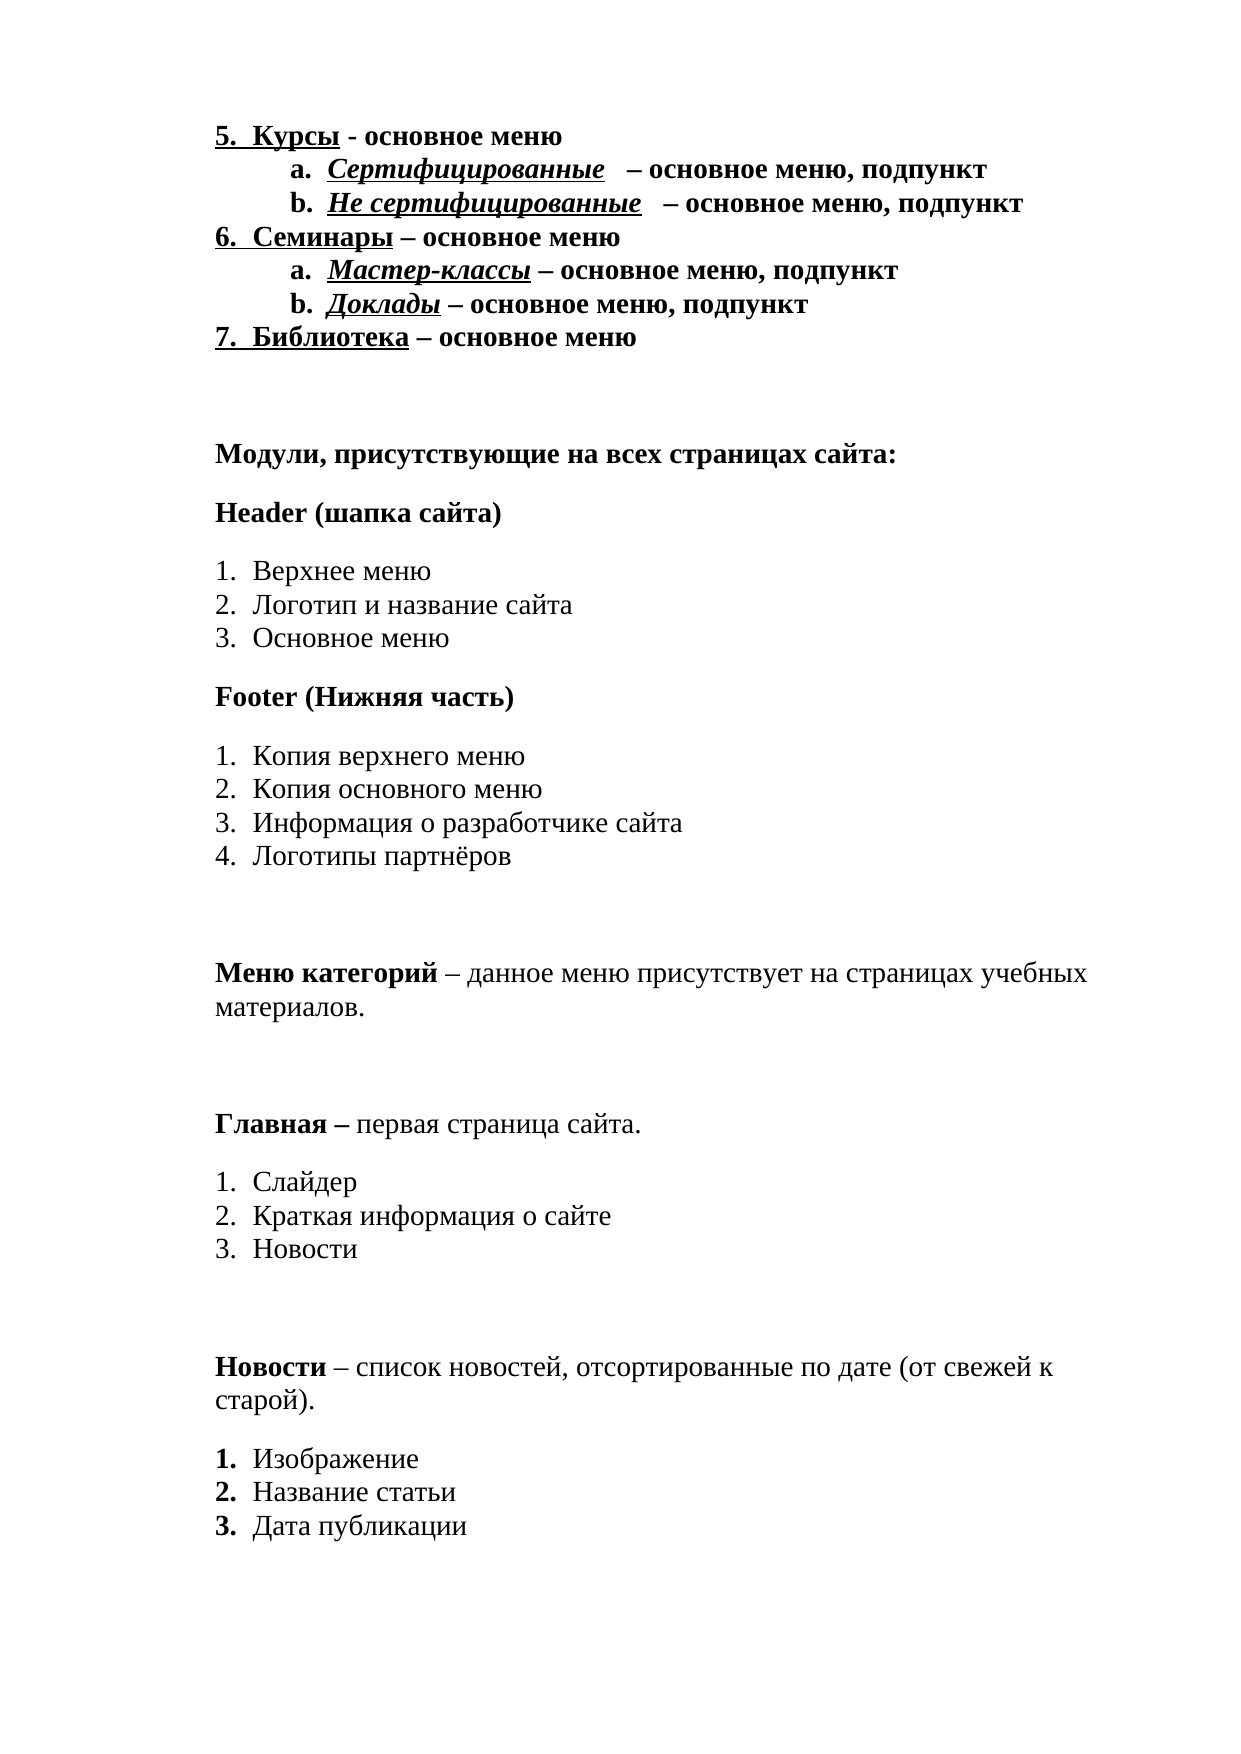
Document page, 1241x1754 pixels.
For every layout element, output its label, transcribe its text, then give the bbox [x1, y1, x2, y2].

text Header (шапка сайта) [215, 495, 1152, 528]
list Слайдер [215, 1164, 1152, 1198]
list Информация о разработчике сайта [215, 805, 1152, 838]
list Новости [215, 1232, 1152, 1265]
list Копия верхнего меню [215, 738, 1152, 771]
list Изображение [215, 1441, 1152, 1474]
list Логотипы партнёров [215, 838, 1152, 872]
list Библиотека – основное меню [215, 319, 1152, 353]
list Курсы - основное меню [215, 118, 1152, 152]
list Не сертифицированные – основное меню, подпункт [290, 185, 1152, 219]
list Семинары – основное меню [215, 219, 1152, 252]
list Сертифицированные – основное меню, подпункт [290, 152, 1152, 185]
text Новости – список новостей, отсортированные по дате (от свежей к старой). [215, 1349, 1152, 1416]
text Модули, присутствующие на всех страницах сайта: [215, 436, 1152, 470]
text Главная – первая страница сайта. [215, 1106, 1152, 1139]
list Краткая информация о сайте [215, 1198, 1152, 1232]
list Мастер-классы – основное меню, подпункт [290, 252, 1152, 286]
list Верхнее меню [215, 553, 1152, 587]
list Копия основного меню [215, 771, 1152, 805]
text Меню категорий – данное меню присутствует на страницах учебных материалов. [215, 955, 1152, 1022]
list Основное меню [215, 621, 1152, 654]
list Доклады – основное меню, подпункт [290, 286, 1152, 319]
list Дата публикации [215, 1508, 1152, 1541]
list Название статьи [215, 1474, 1152, 1508]
list Логотип и название сайта [215, 587, 1152, 621]
text Footer (Нижняя часть) [215, 679, 1152, 713]
